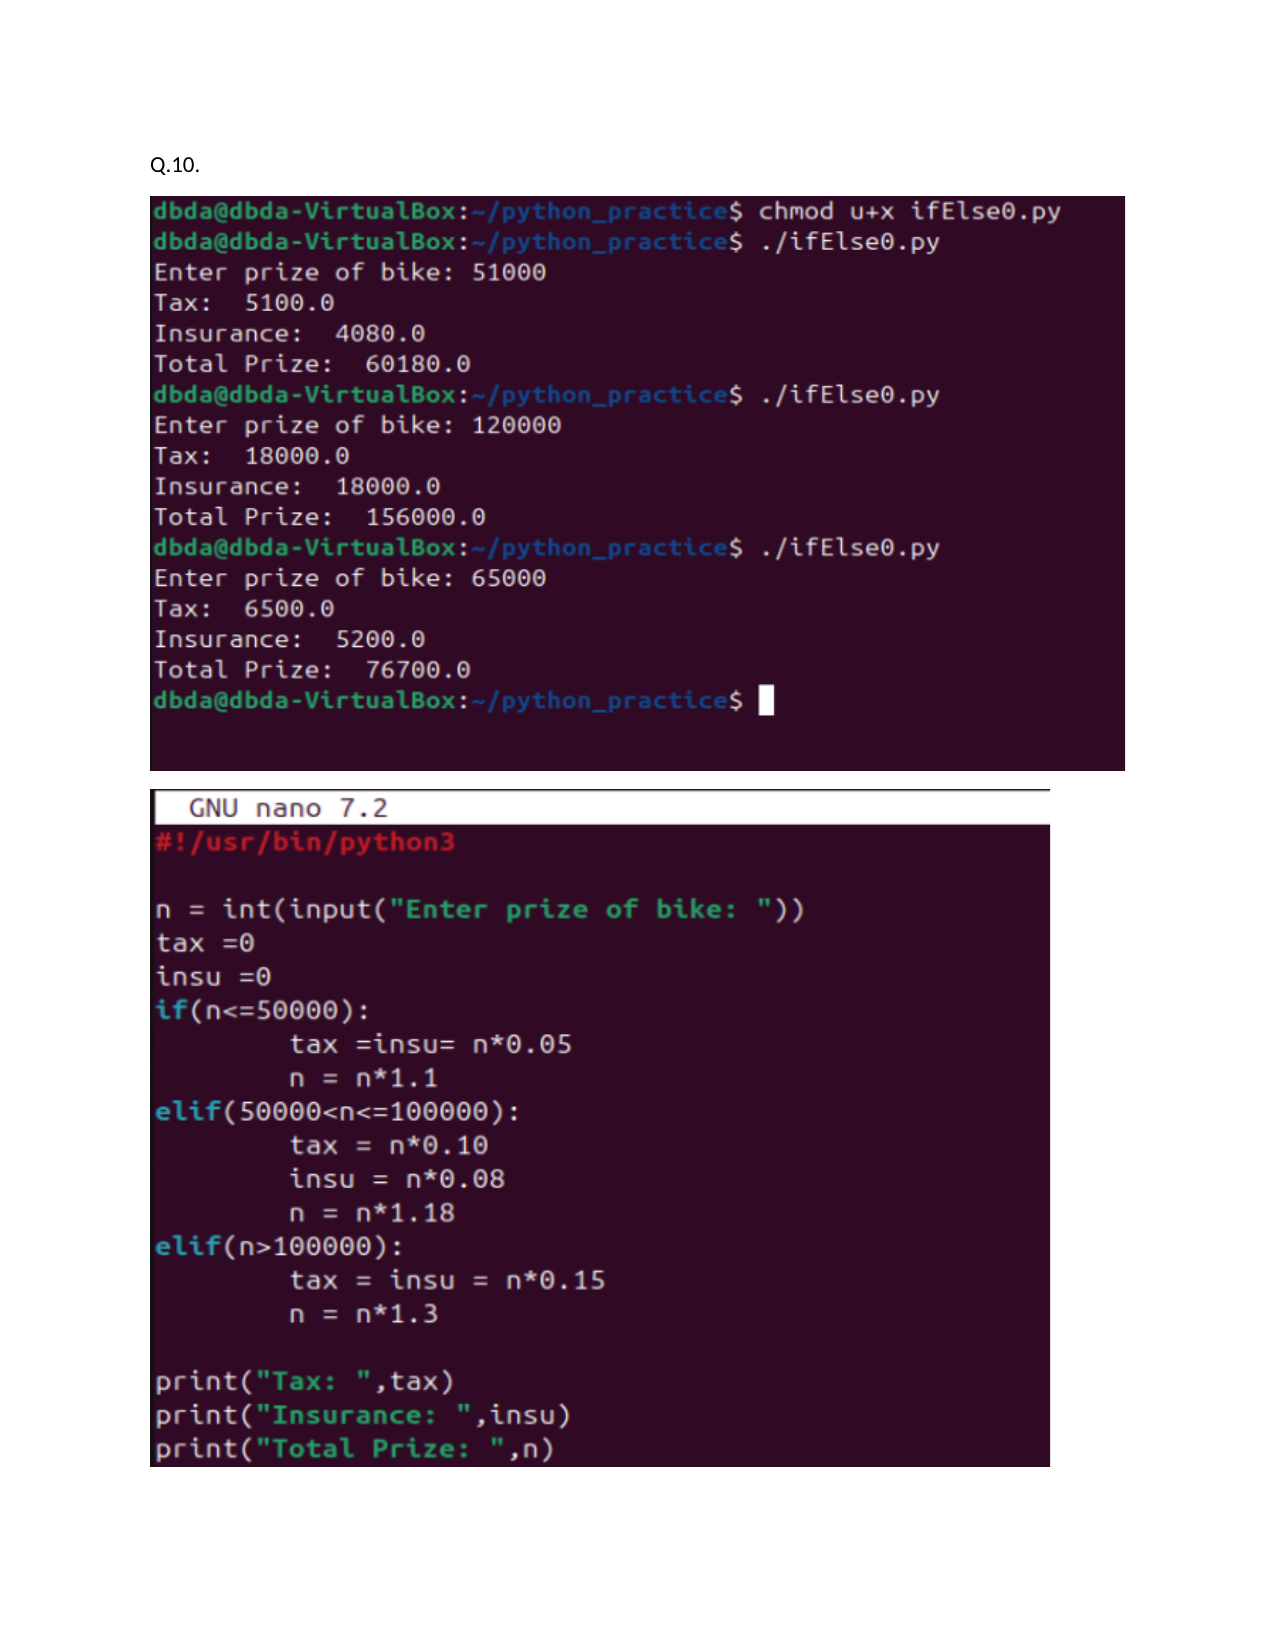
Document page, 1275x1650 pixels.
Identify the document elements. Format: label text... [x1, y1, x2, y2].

text Q.10. [150, 150, 1125, 178]
picture [150, 789, 1050, 1467]
picture [150, 196, 1125, 771]
